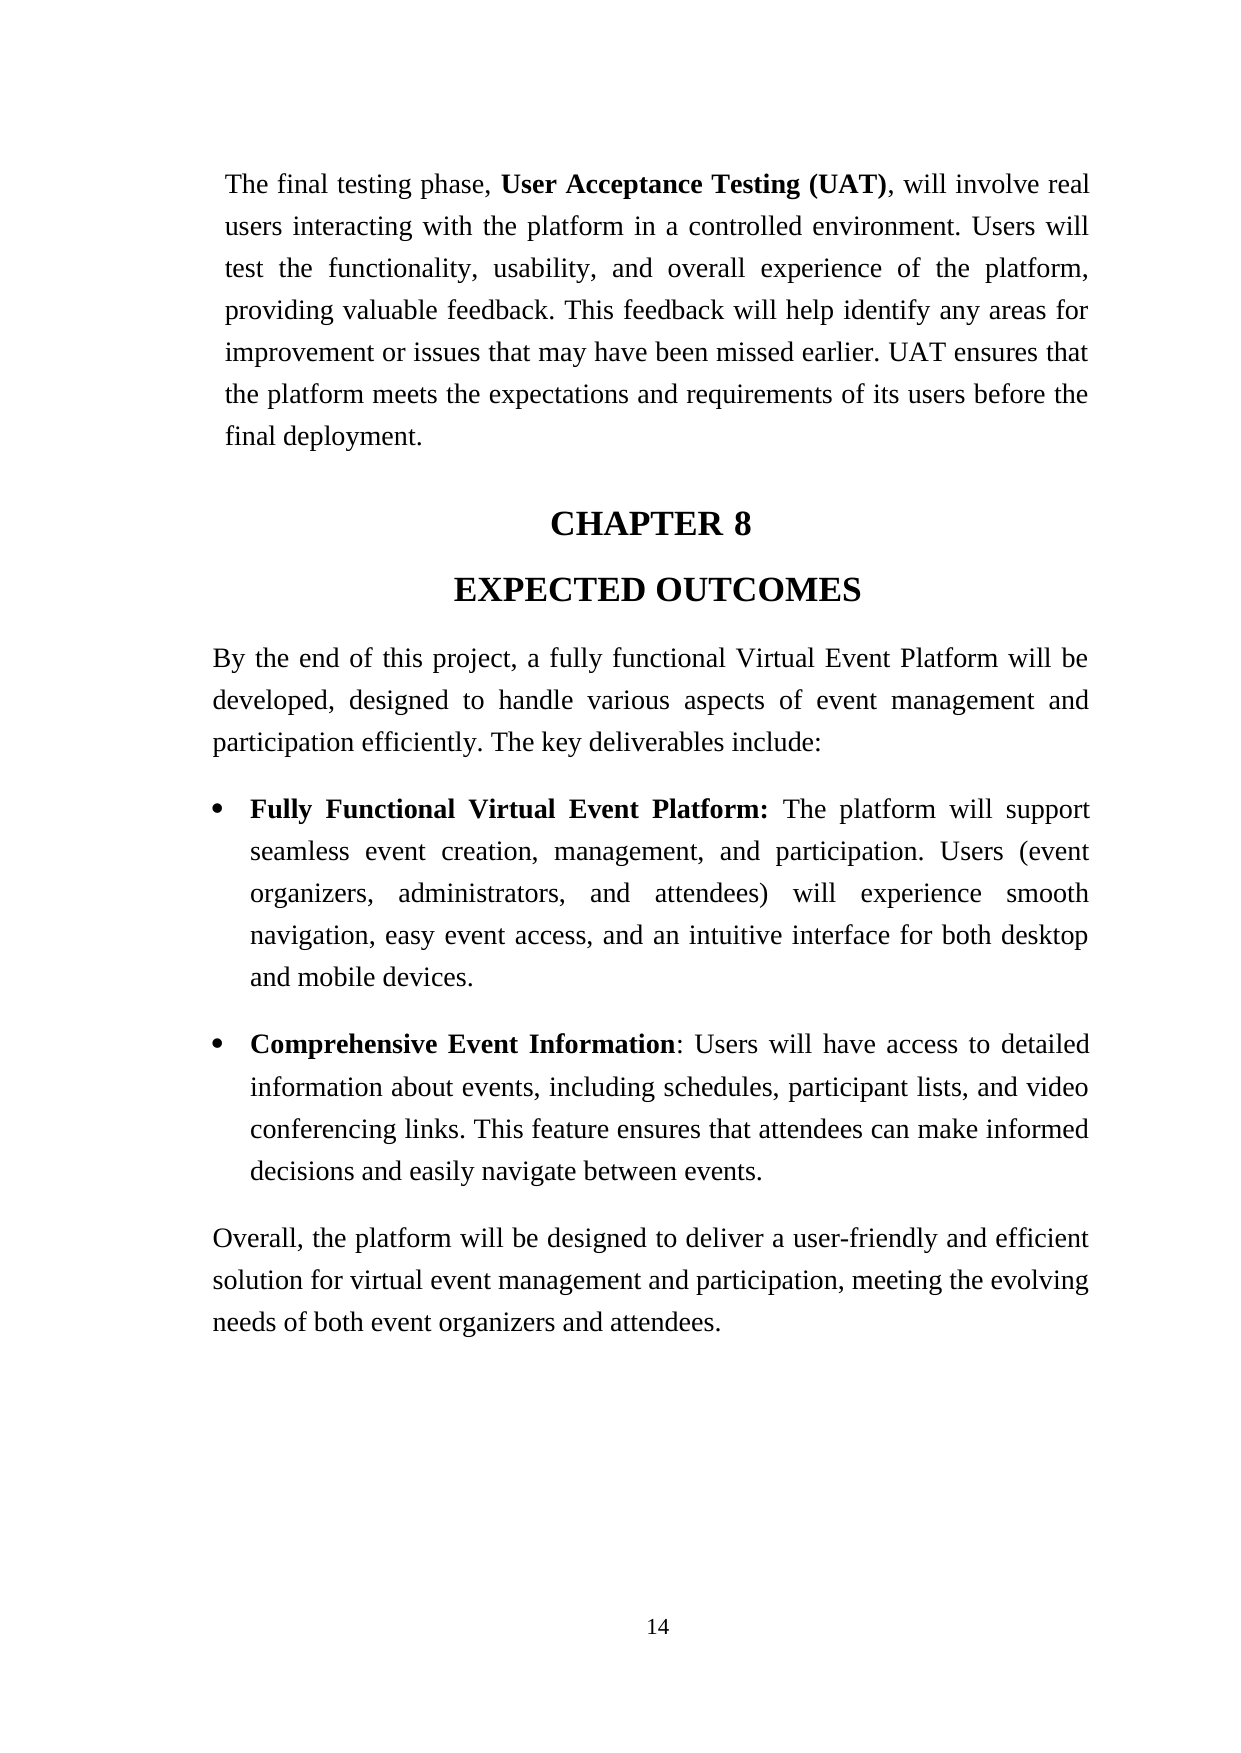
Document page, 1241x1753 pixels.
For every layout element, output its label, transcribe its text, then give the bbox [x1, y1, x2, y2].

text CHAPTER 8 [475, 502, 1091, 543]
text By the end of this project, a fully functional Virtual Event Platform will be developed, designed to handle various aspects of event management and participation efficiently. The key deliverables include: [212, 641, 1091, 757]
list Fully Functional Virtual Event Platform: The platform will support seamless event creation, management, and participation. Users (event organizers, administrators, and attendees) will experience smooth navigation, easy event access, and an intuitive interface for both desktop and mobile devices. [212, 792, 1091, 993]
text Overall, the platform will be designed to deliver a user-friendly and efficient solution for virtual event management and participation, meeting the evolving needs of both event organizers and attendees. [212, 1221, 1091, 1337]
list Comprehensive Event Information: Users will have access to detailed information about events, including schedules, participant lists, and video conferencing links. This feature ensures that attendees can make informed decisions and easily navigate between events. [212, 1027, 1091, 1186]
text EXPECTED OUTCOMES [224, 569, 1091, 609]
text The final testing phase, User Acceptance Testing (UAT), will involve real users interacting with the platform in a controlled environment. Users will test the functionality, usability, and overall experience of the platform, providing valuable feedback. This feedback will help identify any areas for improvement or issues that may have been missed earlier. UAT ensures that the platform meets the expectations and requirements of its users before the final deployment. [224, 167, 1091, 452]
